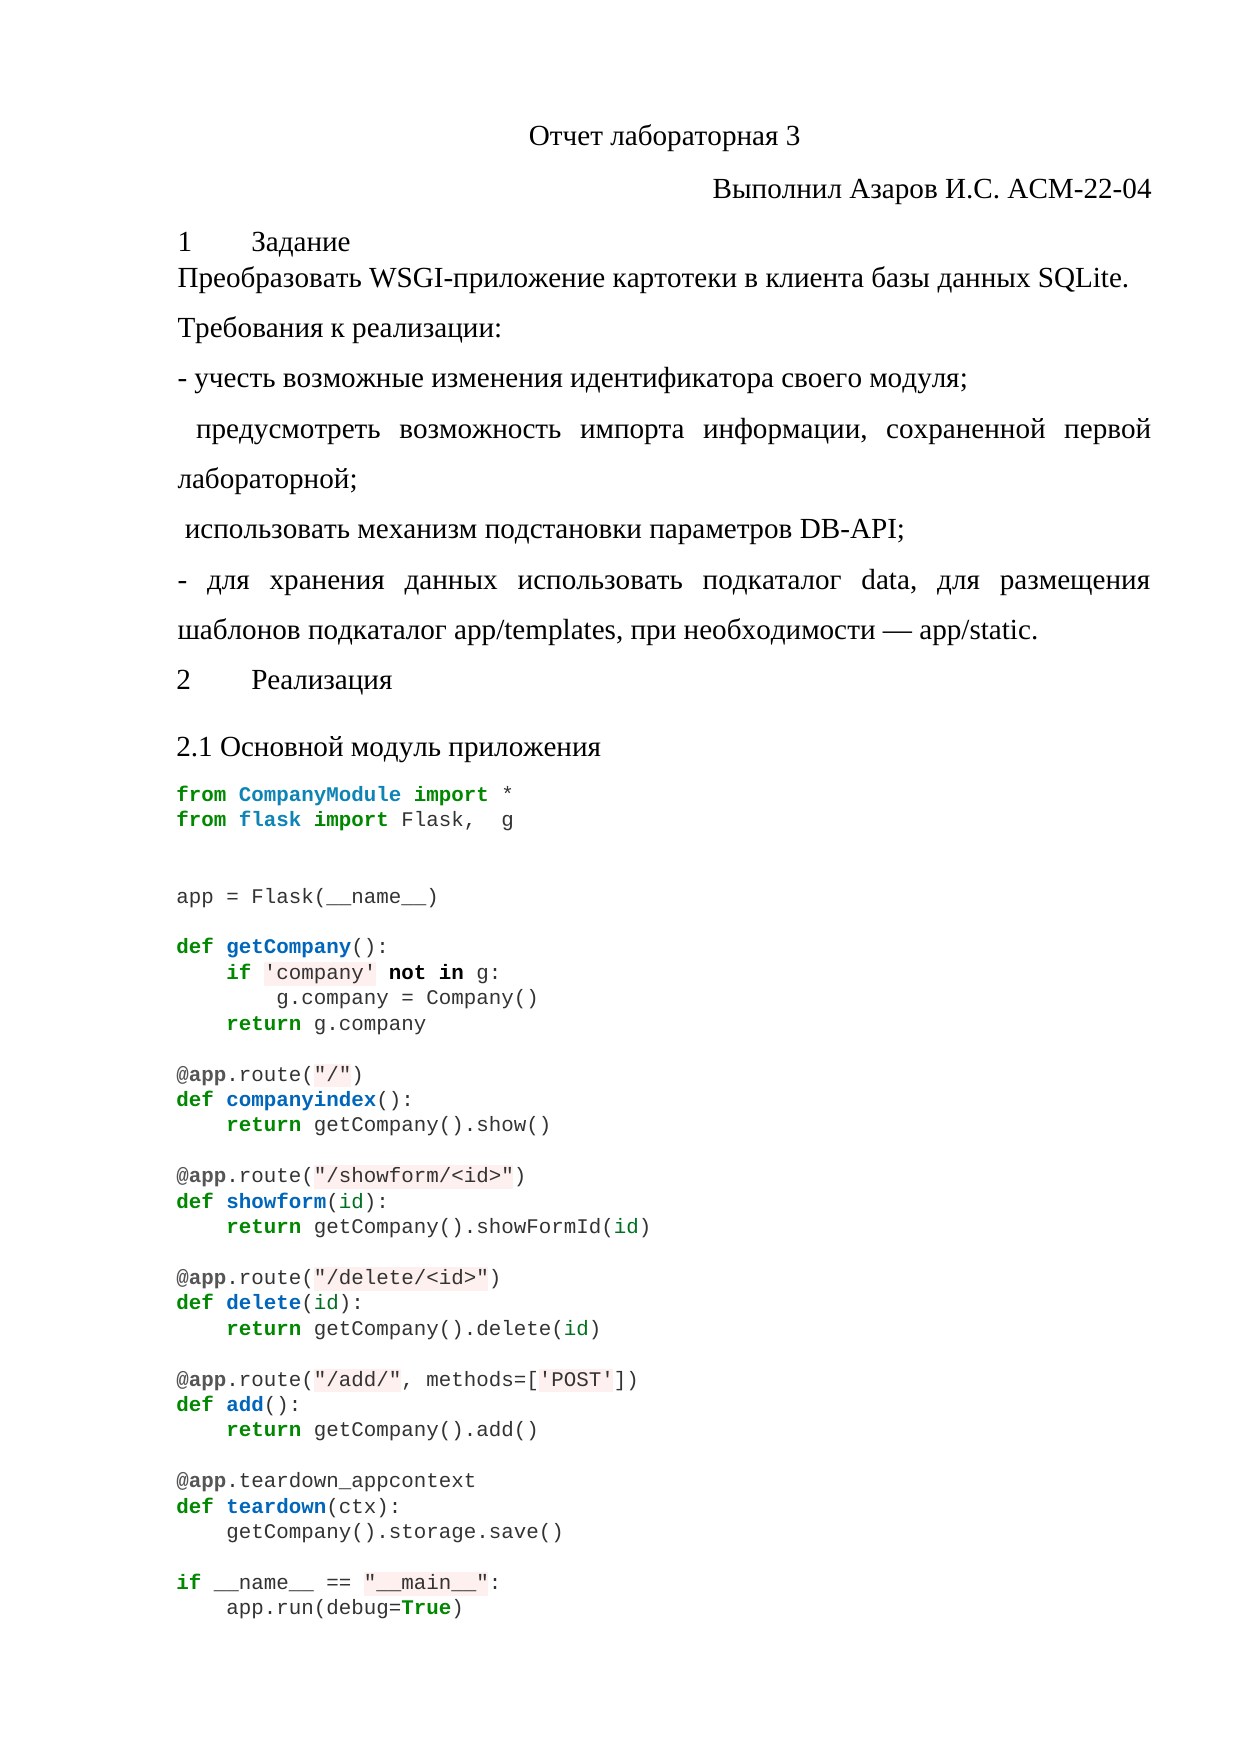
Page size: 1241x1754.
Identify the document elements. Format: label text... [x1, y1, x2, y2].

text if 'company' not in g: [176, 960, 1152, 986]
text 2.1 Основной модуль приложения [176, 729, 1152, 763]
list использовать механизм подстановки параметров DB-API; [177, 511, 1152, 545]
text def delete(id): [176, 1291, 1152, 1316]
text @app.route("/add/", methods=['POST']) [176, 1367, 1152, 1392]
list - учесть возможные изменения идентификатора своего модуля; [177, 361, 1152, 394]
text return getCompany().delete(id) [176, 1316, 1152, 1341]
list Преобразовать WSGI-приложение картотеки в клиента базы данных SQLite. [177, 260, 1152, 293]
text if __name__ == "__main__": [176, 1570, 1152, 1596]
text def companyindex(): [176, 1087, 1152, 1113]
text def getCompany(): [176, 935, 1152, 960]
text g.company = Company() [176, 986, 1152, 1011]
text getCompany().storage.save() [176, 1519, 1152, 1545]
text return getCompany().add() [176, 1418, 1152, 1443]
list Реализация [176, 662, 1152, 696]
text def showform(id): [176, 1189, 1152, 1214]
list Задание [177, 224, 1152, 257]
list предусмотреть возможность импорта информации, сохраненной первой лабораторной; [177, 411, 1152, 495]
text @app.route("/") [176, 1062, 1152, 1087]
text return g.company [176, 1011, 1152, 1036]
text Отчет лабораторная 3 [177, 118, 1152, 152]
list Требования к реализации: [177, 310, 1152, 344]
text return getCompany().show() [176, 1113, 1152, 1138]
text def teardown(ctx): [176, 1494, 1152, 1519]
text app = Flask(__name__) [176, 884, 1152, 909]
text @app.route("/showform/<id>") [176, 1163, 1152, 1189]
list - для хранения данных использовать подкаталог data, для размещения шаблонов подкаталог app/templates, при необходимости — app/static. [177, 562, 1152, 646]
text from flask import Flask, g [176, 808, 1152, 833]
text from CompanyModule import * [176, 782, 1152, 808]
text return getCompany().showFormId(id) [176, 1214, 1152, 1240]
text @app.route("/delete/<id>") [176, 1265, 1152, 1291]
text @app.teardown_appcontext [176, 1468, 1152, 1494]
text def add(): [176, 1392, 1152, 1418]
text Выполнил Азаров И.С. АСМ-22-04 [177, 171, 1152, 204]
text app.run(debug=True) [176, 1596, 1152, 1621]
